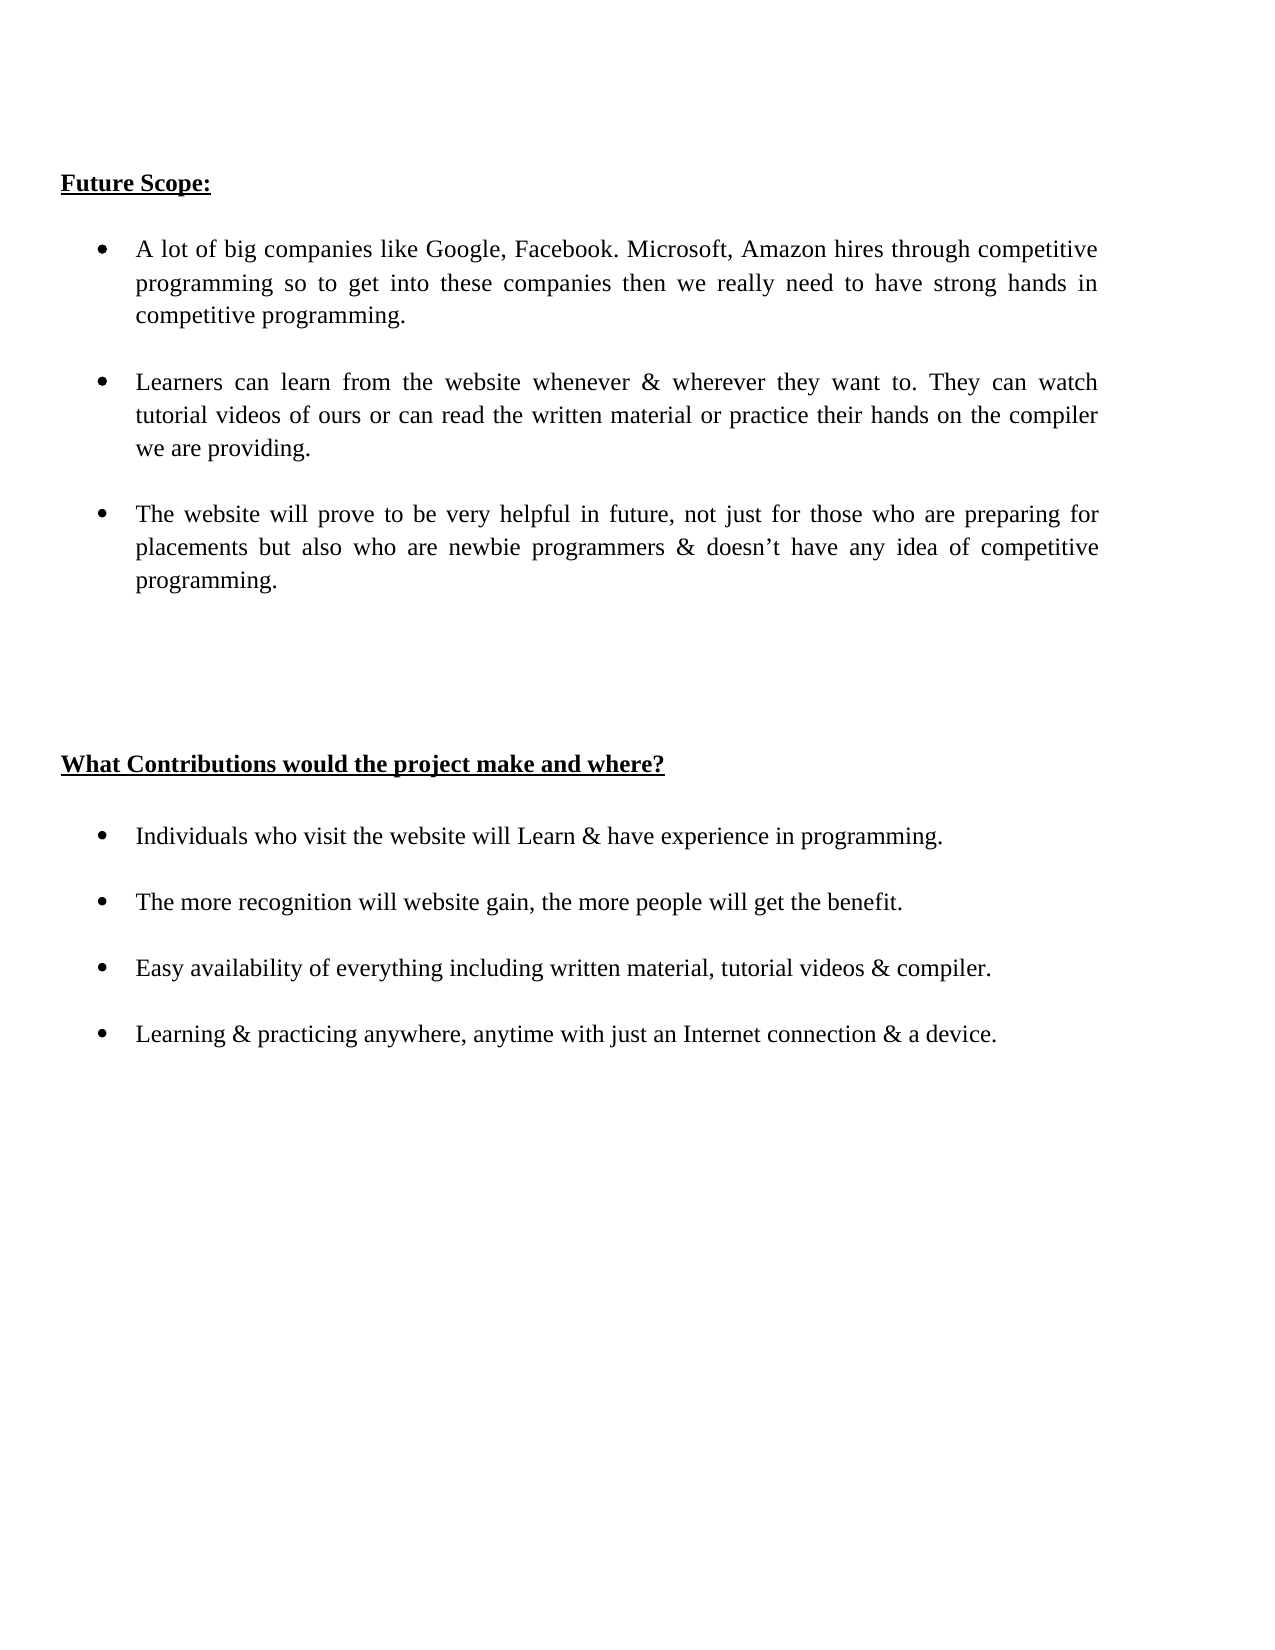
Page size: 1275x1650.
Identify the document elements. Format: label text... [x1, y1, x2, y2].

list Individuals who visit the website will Learn & have experience in programming. [98, 821, 1100, 850]
list Easy availability of everything including written material, tutorial videos & compiler. [98, 953, 1100, 982]
text Future Scope: [60, 168, 1196, 197]
list Learners can learn from the website whenever & wherever they want to. They can watch tutorial videos of ours or can read the written material or practice their hands on the compiler we are providing. [98, 367, 1100, 461]
list The website will prove to be very helpful in future, not just for those who are preparing for placements but also who are newbie programmers & doesn’t have any idea of competitive programming. [98, 499, 1100, 593]
list Learning & practicing anywhere, anytime with just an Internet connection & a device. [98, 1019, 1100, 1048]
list A lot of big companies like Google, Facebook. Microsoft, Amazon hires through competitive programming so to get into these companies then we really need to have strong hands in competitive programming. [98, 234, 1100, 329]
list The more recognition will website gain, the more people will get the benefit. [98, 887, 1100, 916]
text What Contributions would the project make and where? [60, 749, 1100, 778]
